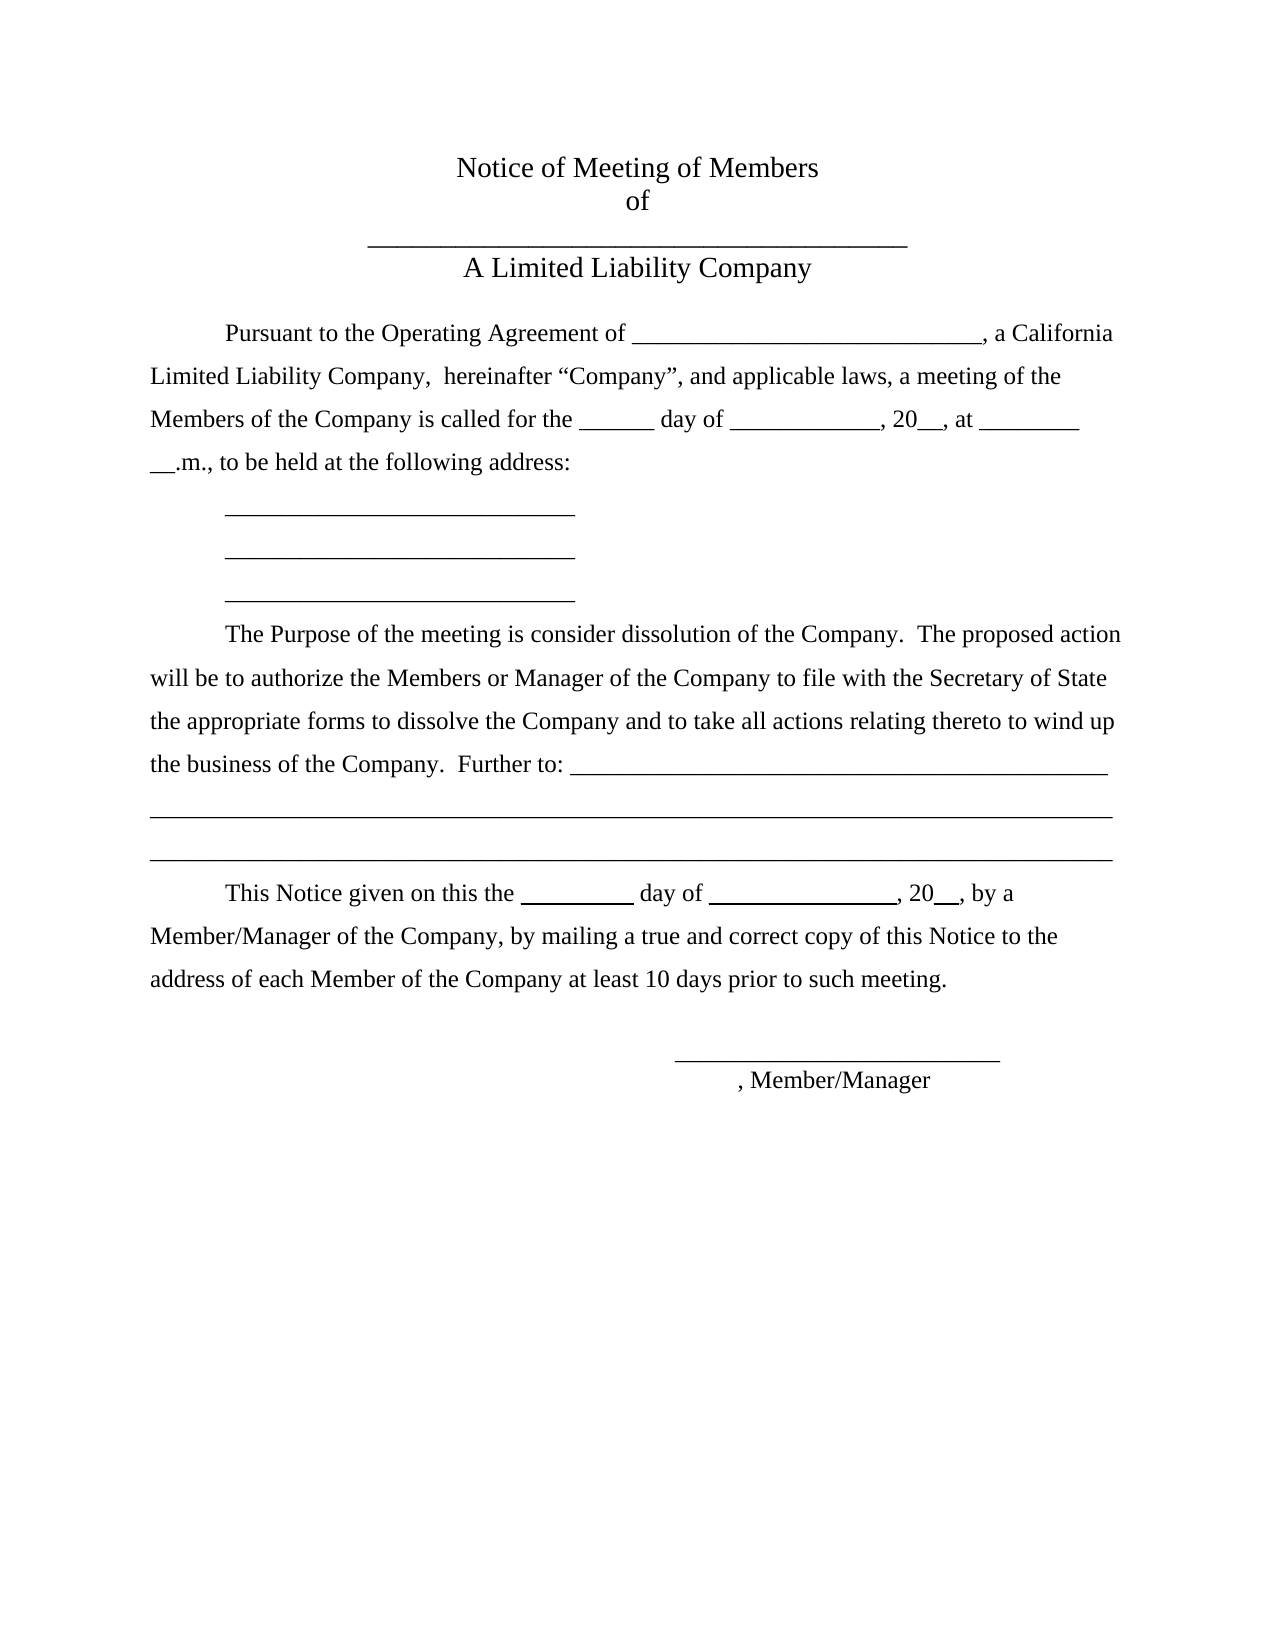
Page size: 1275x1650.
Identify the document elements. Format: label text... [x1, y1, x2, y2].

text The Purpose of the meeting is consider dissolution of the Company. The proposed action will be to authorize the Members or Manager of the Company to file with the Secretary of State the appropriate forms to dissolve the Company and to take all actions relating thereto to wind up the business of the Company. Further to: ___________________________________________ [150, 619, 1125, 778]
text This Notice given on this the _________ day of _______________, 20__, by a Member/Manager of the Company, by mailing a true and correct copy of this Notice to the address of each Member of the Company at least 10 days prior to such meeting. [150, 878, 1125, 993]
subtitle Notice of Meeting of Members [150, 150, 1125, 183]
text , Member/Manager [150, 1065, 1125, 1094]
text of [150, 183, 1125, 217]
text _____________________________________________________________________________ [150, 792, 1125, 821]
text _____________________________________ [150, 217, 1125, 251]
text ____________________________ [150, 533, 1125, 562]
text __________________________ [225, 1036, 1125, 1065]
text ____________________________ [150, 490, 1125, 519]
text Pursuant to the Operating Agreement of ____________________________, a California Limited Liability Company, hereinafter “Company”, and applicable laws, a meeting of the Members of the Company is called for the ______ day of ____________, 20__, at ________ __.m., to be held at the following address: [150, 318, 1125, 476]
subtitle A Limited Liability Company [150, 251, 1125, 284]
text _____________________________________________________________________________ [150, 835, 1125, 864]
text ____________________________ [150, 576, 1125, 605]
